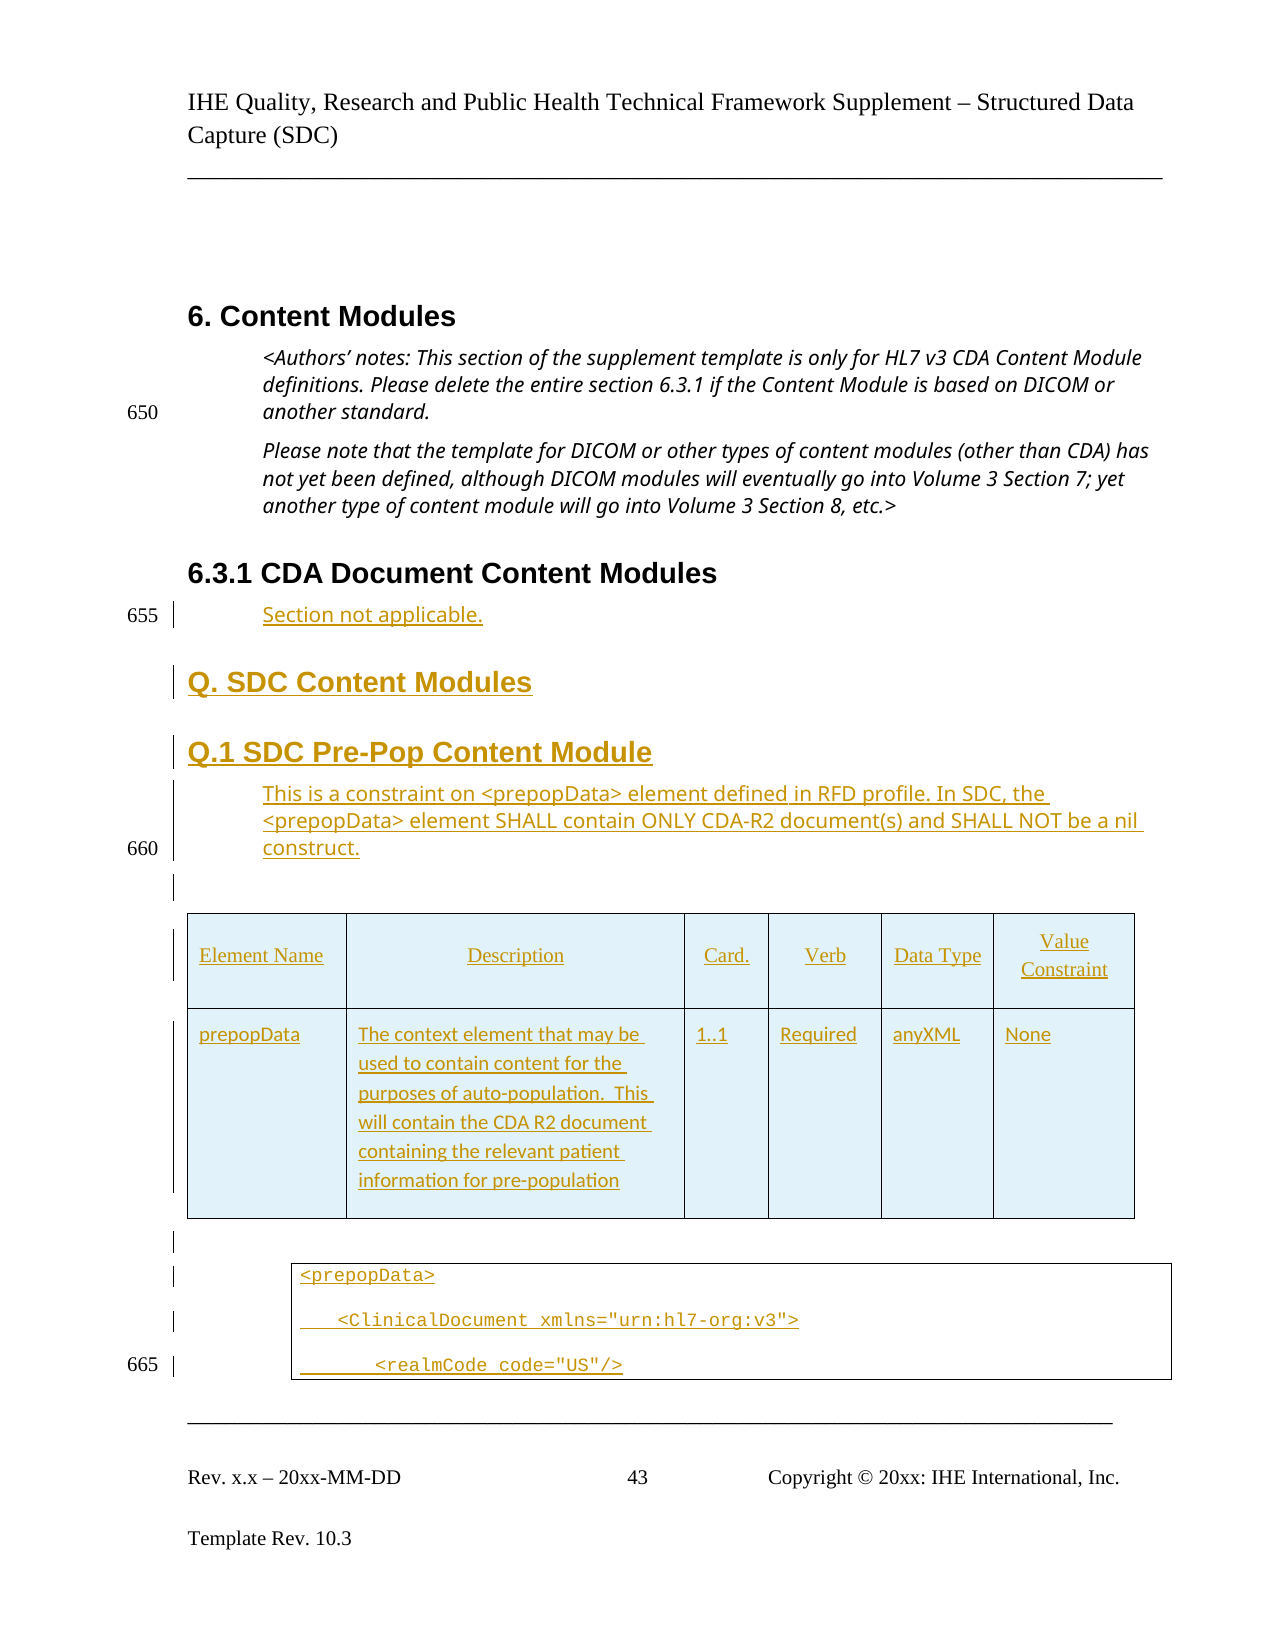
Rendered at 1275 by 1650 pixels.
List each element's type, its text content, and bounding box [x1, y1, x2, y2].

text <Authors’ notes: This section of the supplement template is only for HL7 v3 CDA Content Module definitions. Please delete the entire section 6.3.1 if the Content Module is based on DICOM or another standard. [262, 343, 1162, 425]
subtitle 6.3.1 CDA Document Content Modules [187, 556, 1162, 589]
subtitle 6. Content Modules [187, 299, 1162, 332]
text Please note that the template for DICOM or other types of content modules (other than CDA) has not yet been defined, although DICOM modules will eventually go into Volume 3 Section 7; yet another type of content module will go into Volume 3 Section 8, etc.> [262, 437, 1162, 518]
